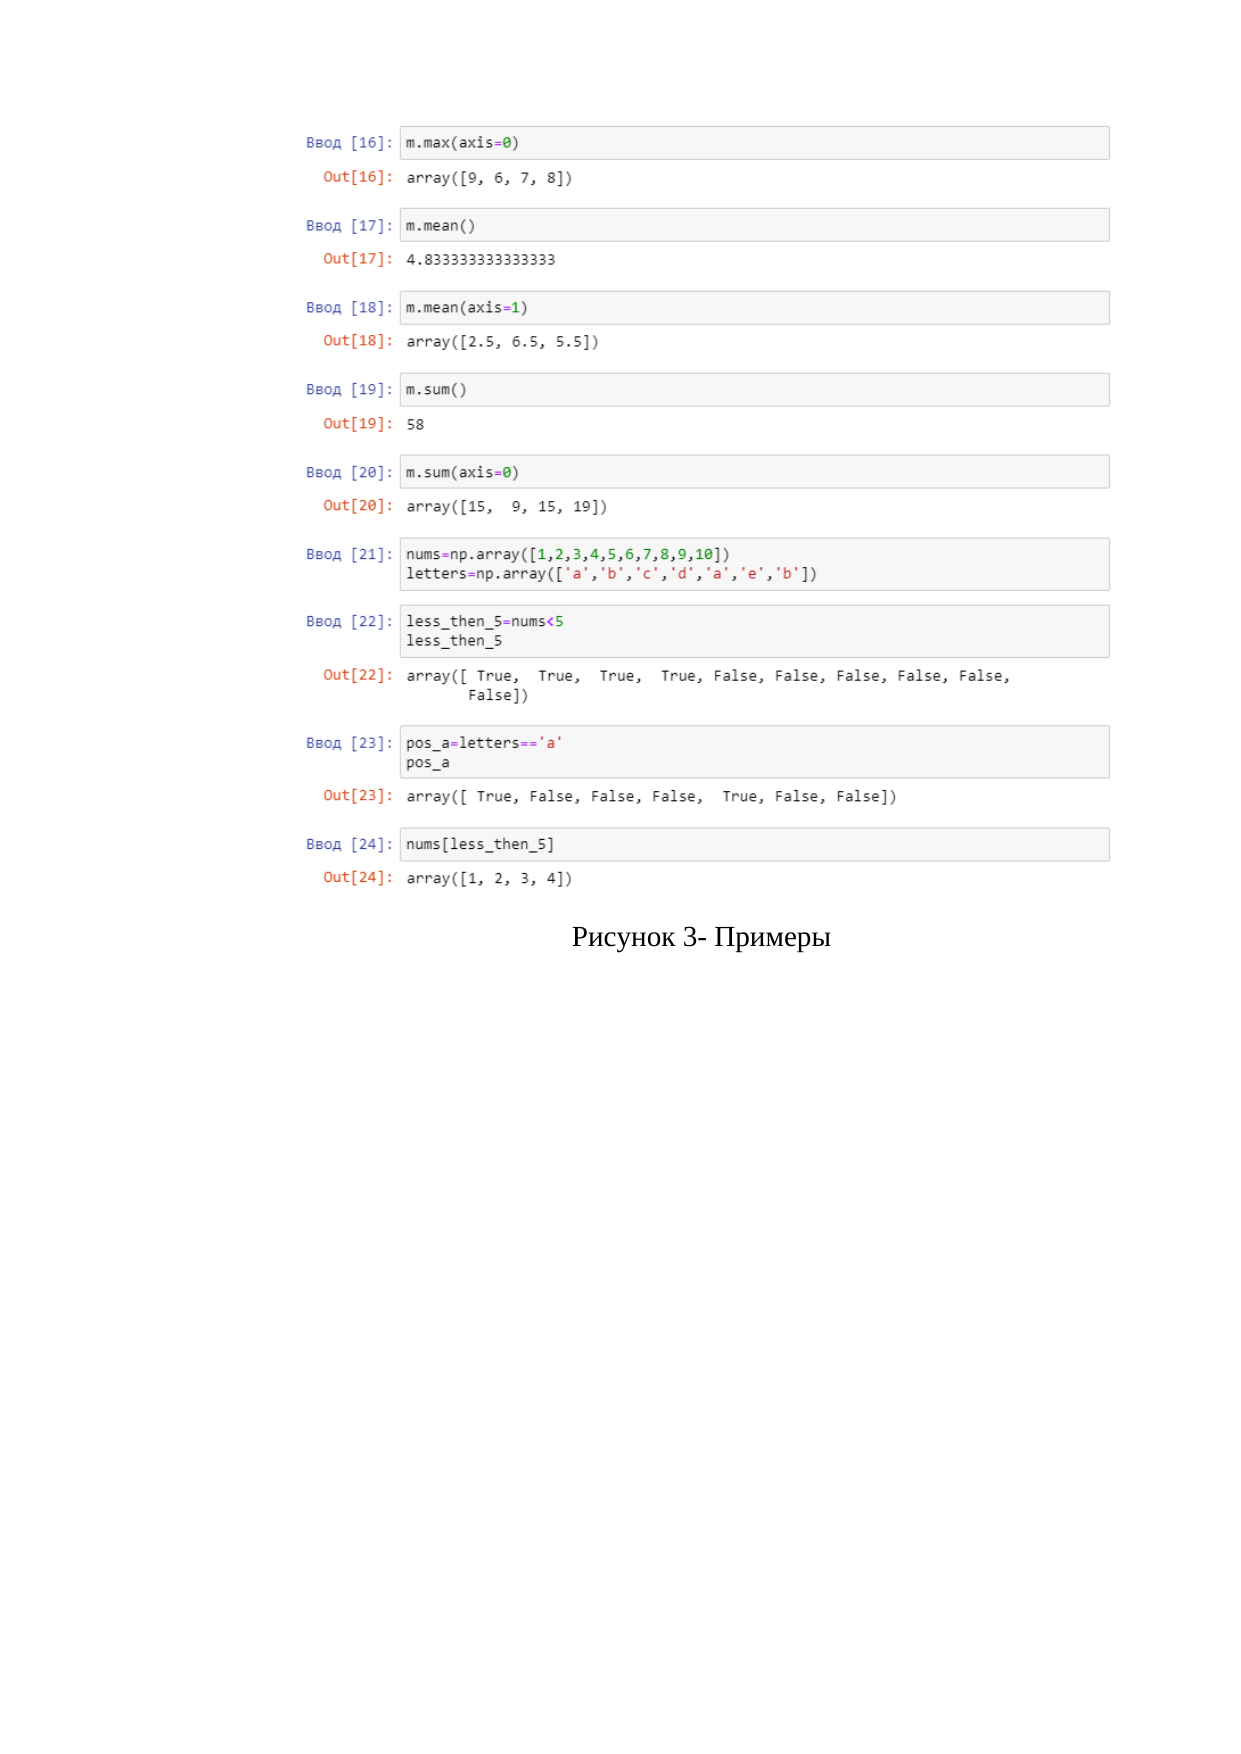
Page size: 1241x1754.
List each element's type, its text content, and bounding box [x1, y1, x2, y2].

text Рисунок 3- Примеры [177, 919, 1152, 952]
picture [278, 118, 1125, 906]
